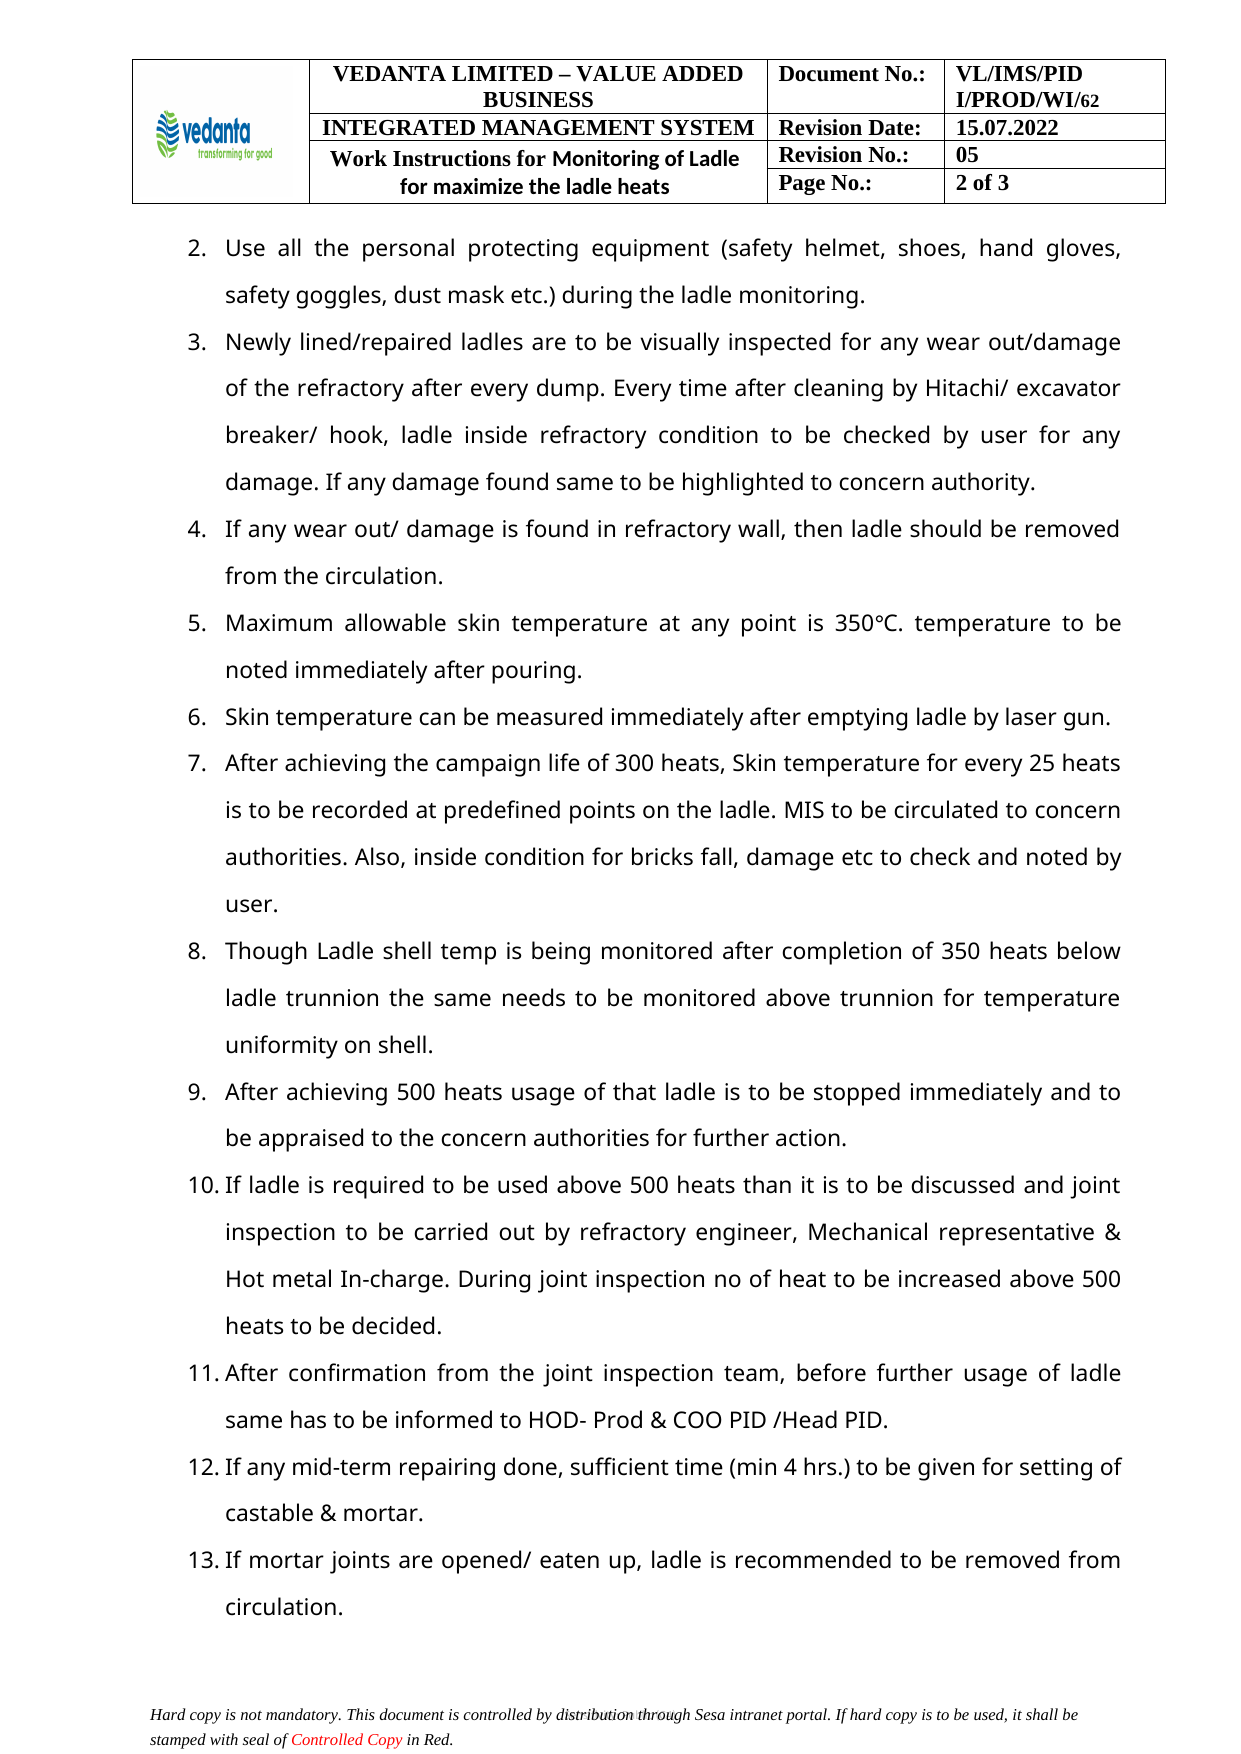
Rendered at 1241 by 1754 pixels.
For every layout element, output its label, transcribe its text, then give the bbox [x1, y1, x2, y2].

list If ladle is required to be used above 500 heats than it is to be discussed and joint inspection to be carried out by refractory engineer, Mechanical representative & Hot metal In-charge. During joint inspection no of heat to be increased above 500 heats to be decided. [187, 1169, 1122, 1341]
list If mortar joints are opened/ eaten up, ladle is recommended to be removed from circulation. [187, 1544, 1122, 1622]
list If any wear out/ damage is found in refractory wall, then ladle should be removed from the circulation. [187, 513, 1122, 591]
list After confirmation from the joint inspection team, before further usage of ladle same has to be informed to HOD- Prod & COO PID /Head PID. [187, 1357, 1122, 1435]
list After achieving the campaign life of 300 heats, Skin temperature for every 25 heats is to be recorded at predefined points on the ladle. MIS to be circulated to concern authorities. Also, inside condition for bricks fall, damage etc to check and noted by user. [187, 747, 1122, 919]
list If any mid-term repairing done, sufficient time (min 4 hrs.) to be given for setting of castable & mortar. [187, 1451, 1122, 1529]
list Use all the personal protecting equipment (safety helmet, shoes, hand gloves, safety goggles, dust mask etc.) during the ladle monitoring. [187, 232, 1122, 310]
picture [137, 66, 293, 197]
list Though Ladle shell temp is being monitored after completion of 350 heats below ladle trunnion the same needs to be monitored above trunnion for temperature uniformity on shell. [187, 935, 1122, 1060]
list Maximum allowable skin temperature at any point is 350°C. temperature to be noted immediately after pouring. [187, 607, 1122, 685]
list Newly lined/repaired ladles are to be visually inspected for any wear out/damage of the refractory after every dump. Every time after cleaning by Hitachi/ excavator breaker/ hook, ladle inside refractory condition to be checked by user for any damage. If any damage found same to be highlighted to concern authority. [187, 326, 1122, 497]
list Skin temperature can be measured immediately after emptying ladle by laser gun. [187, 701, 1122, 732]
list After achieving 500 heats usage of that ladle is to be stopped immediately and to be appraised to the concern authorities for further action. [187, 1076, 1122, 1154]
